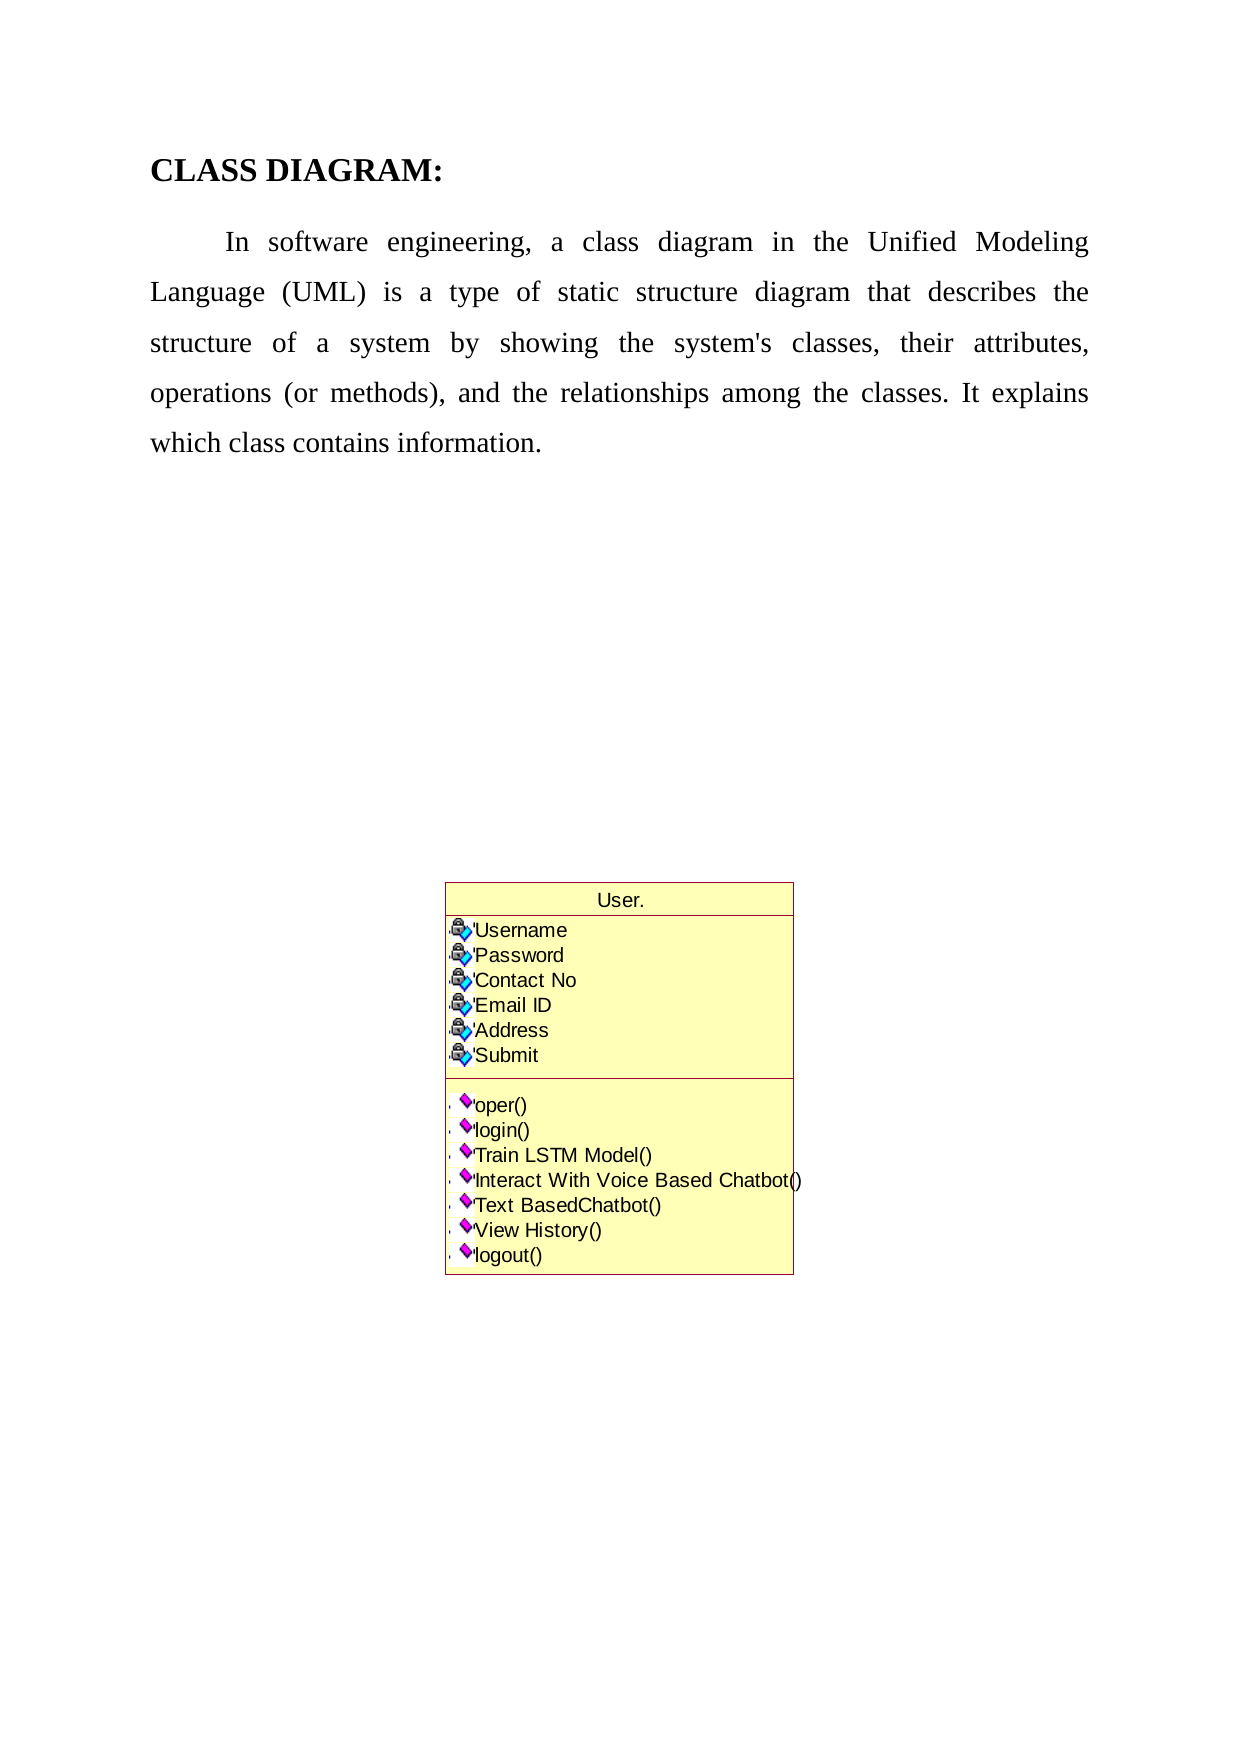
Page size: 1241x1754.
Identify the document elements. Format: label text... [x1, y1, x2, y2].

text In software engineering, a class diagram in the Unified Modeling Language (UML) is a type of static structure diagram that describes the structure of a system by showing the system's classes, their attributes, operations (or methods), and the relationships among the classes. It explains which class contains information. [150, 224, 1090, 459]
text CLASS DIAGRAM: [150, 150, 1090, 188]
